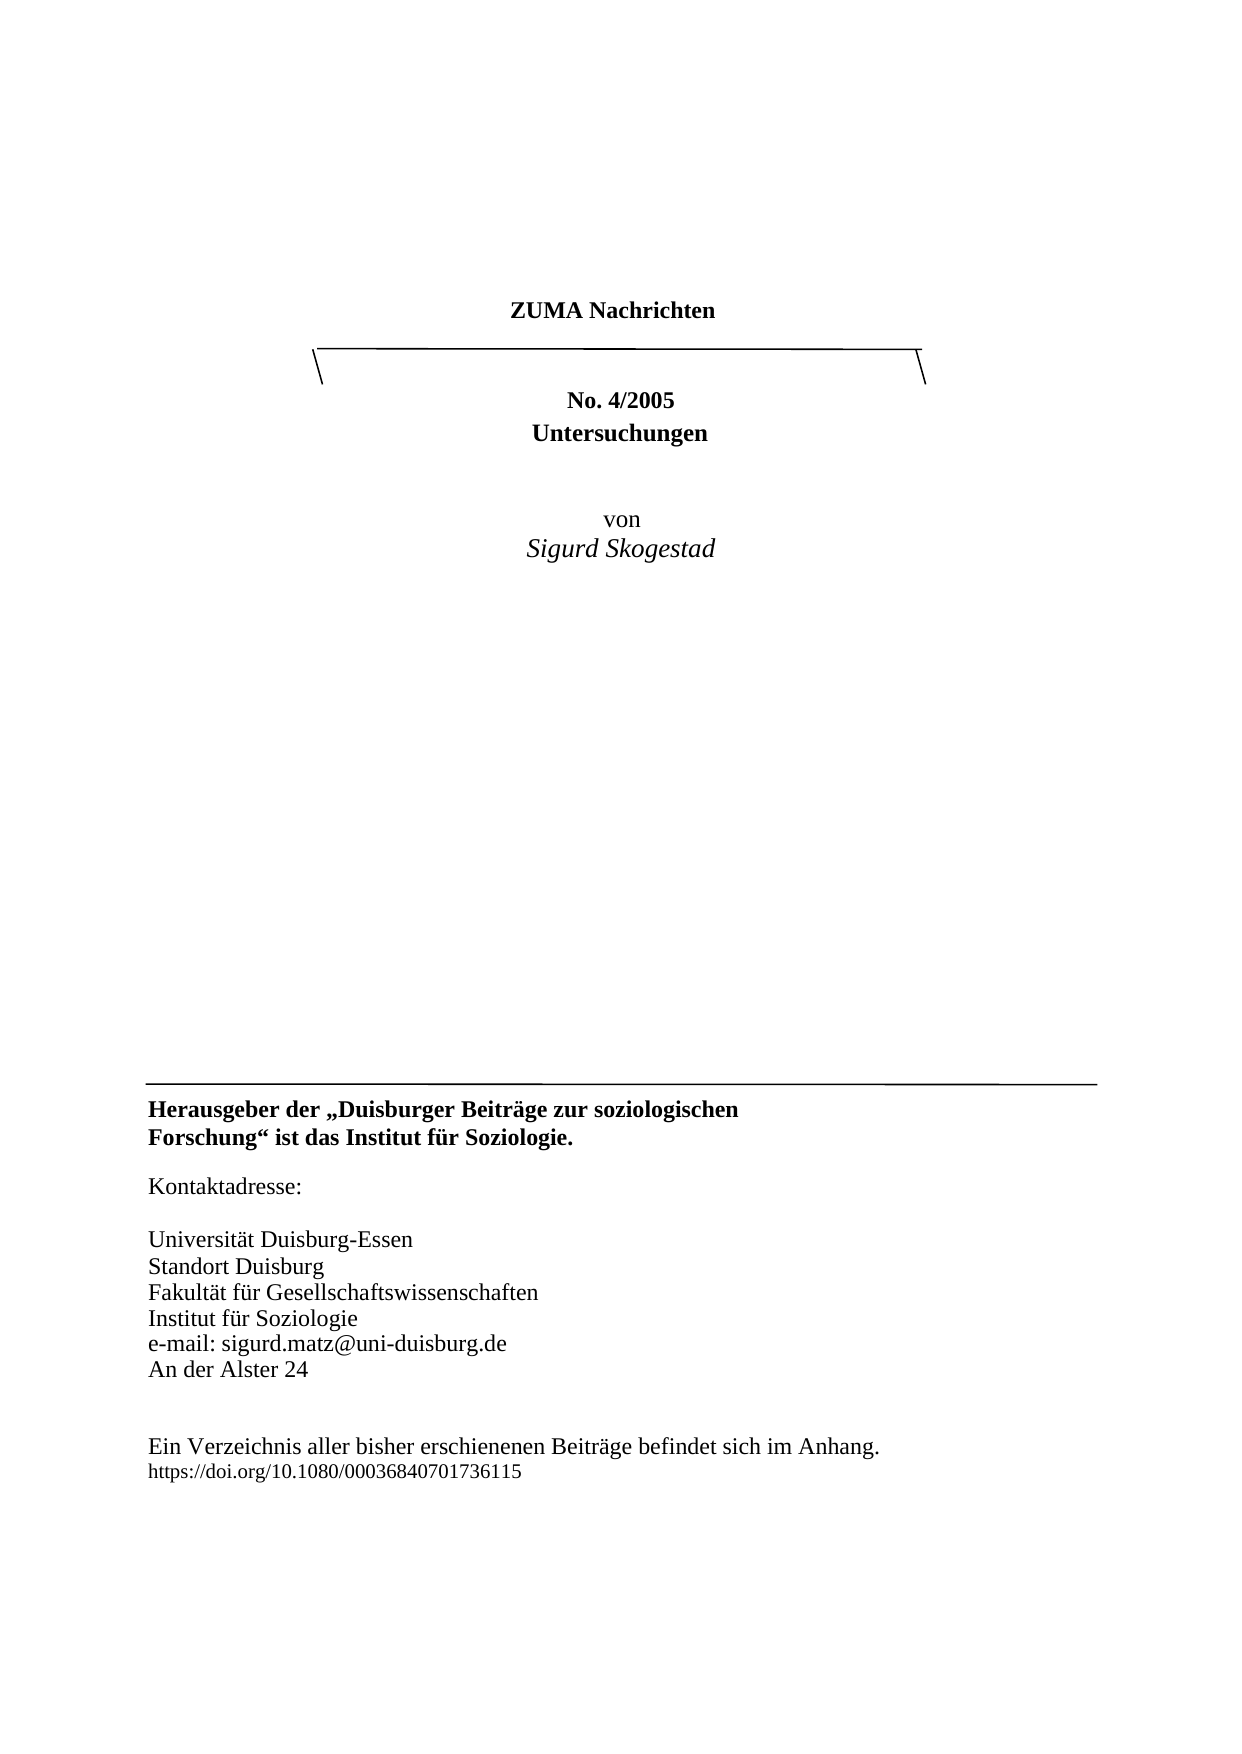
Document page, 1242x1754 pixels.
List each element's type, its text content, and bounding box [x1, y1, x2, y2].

text e-mail: sigurd.matz@uni-duisburg.de [148, 1332, 1092, 1357]
text Sigurd Skogestad [148, 533, 1094, 564]
text Ein Verzeichnis aller bisher erschienenen Beiträge befindet sich im Anhang. [148, 1432, 1092, 1459]
text An der Alster 24 [148, 1357, 443, 1383]
text von [148, 504, 1096, 533]
text https://doi.org/10.1080/00036840701736115 [148, 1459, 1092, 1483]
text Kontaktadresse: [148, 1172, 1092, 1199]
text Herausgeber der „Duisburger Beiträge zur soziologischen Forschung“ ist das Institut für Soziologie. [148, 1096, 837, 1150]
text Untersuchungen [148, 418, 1092, 446]
text Standort Duisburg [148, 1253, 1092, 1280]
text ZUMA Nachrichten [148, 297, 1077, 324]
text Universität Duisburg-Essen [148, 1225, 1092, 1253]
text Institut für Soziologie [148, 1306, 1092, 1332]
text No. 4/2005 [148, 386, 1094, 414]
text Fakultät für Gesellschaftswissenschaften [148, 1280, 1092, 1306]
